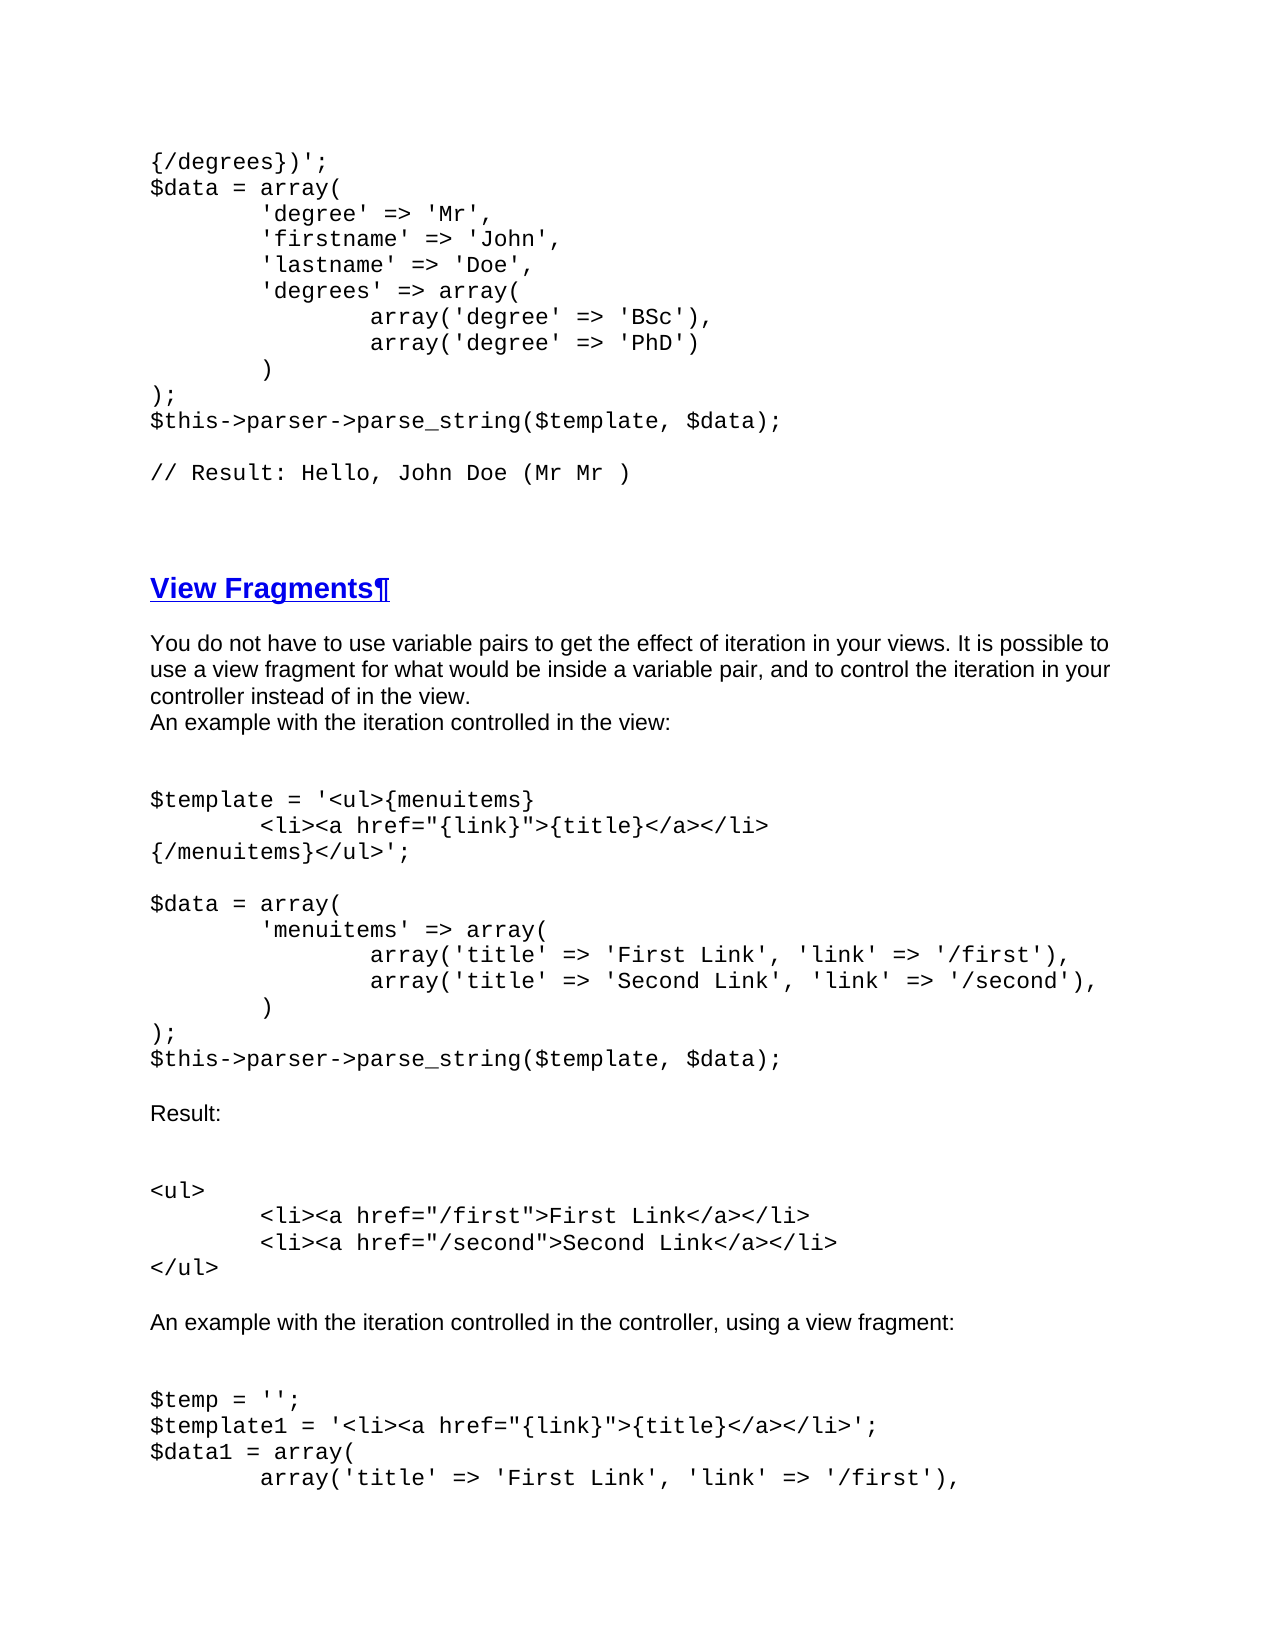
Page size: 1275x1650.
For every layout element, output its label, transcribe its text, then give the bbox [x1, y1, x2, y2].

text An example with the iteration controlled in the view: [150, 709, 1125, 736]
text You do not have to use variable pairs to get the effect of iteration in your views. It is possible to use a view fragment for what would be inside a variable pair, and to control the iteration in your controller instead of in the view. [150, 630, 1125, 709]
text An example with the iteration controlled in the controller, using a view fragment: [150, 1309, 1125, 1335]
text <ul> <li><a href="/first">First Link</a></li> <li><a href="/second">Second Link</a></li> </ul> [150, 1179, 1125, 1309]
text Result: [150, 1100, 1125, 1126]
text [150, 150, 1125, 513]
text View Fragments¶ [150, 572, 1125, 605]
text $template = '<ul>{menuitems} <li><a href="{link}">{title}</a></li> {/menuitems}</ul>'; $data = array( 'menuitems' => array( array('title' => 'First Link', 'link' => '/first'), array('title' => 'Second Link', 'link' => '/second'), ) ); $this->parser->parse_string($template, $data); [150, 788, 1125, 1100]
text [150, 1388, 1125, 1492]
